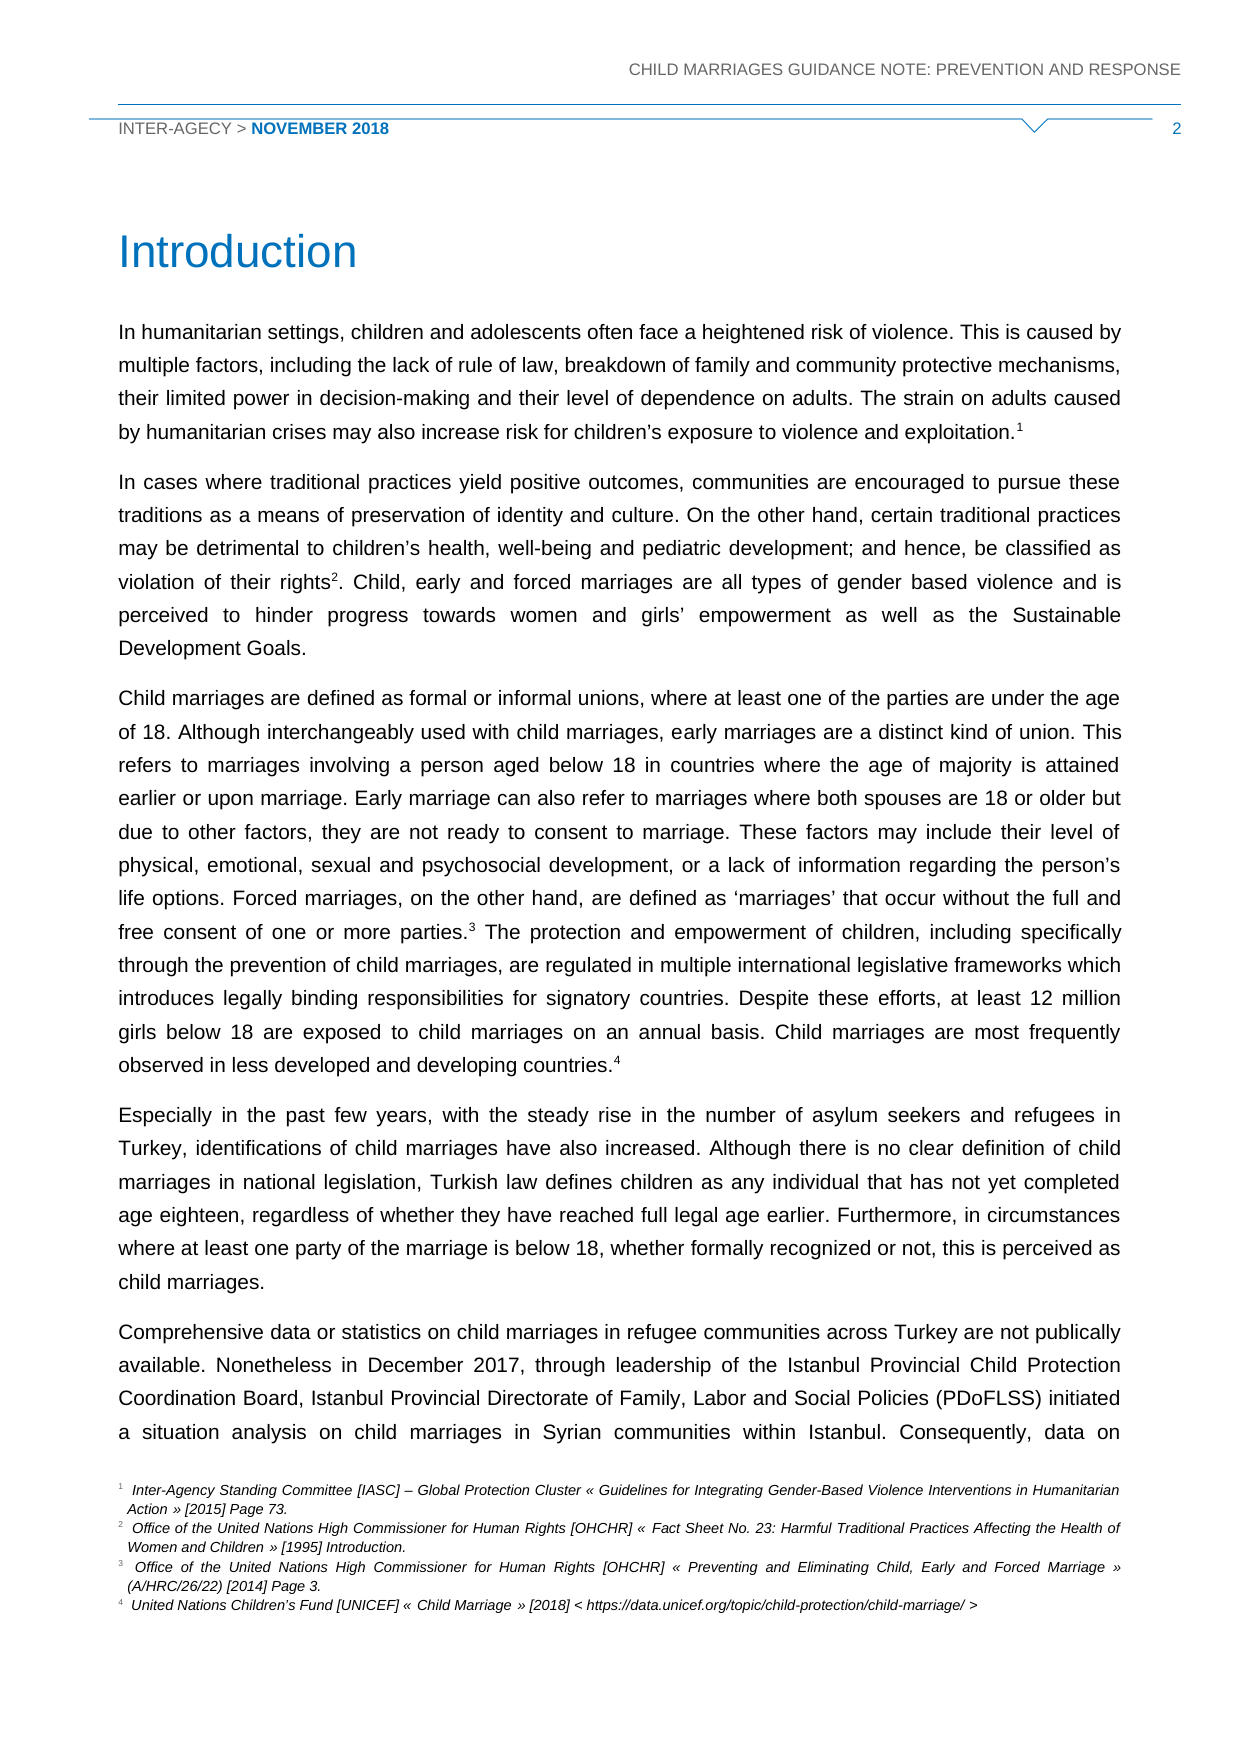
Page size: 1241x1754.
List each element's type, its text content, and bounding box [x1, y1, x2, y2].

title Introduction [118, 224, 1122, 277]
text In humanitarian settings, children and adolescents often face a heightened risk of violence. This is caused by multiple factors, including the lack of rule of law, breakdown of family and community protective mechanisms, their limited power in decision-making and their level of dependence on adults. The strain on adults caused by humanitarian crises may also increase risk for children’s exposure to violence and exploitation. [118, 310, 1122, 443]
text In cases where traditional practices yield positive outcomes, communities are encouraged to pursue these traditions as a means of preservation of identity and culture. On the other hand, certain traditional practices may be detrimental to children’s health, well-being and pediatric development; and hence, be classified as violation of their rights. Child, early and forced marriages are all types of gender based violence and is perceived to hinder progress towards women and girls’ empowerment as well as the Sustainable Development Goals. [118, 460, 1122, 660]
picture [0, 0, 1241, 178]
text Child marriages are defined as formal or informal unions, where at least one of the parties are under the age of 18. Although interchangeably used with child marriages, early marriages are a distinct kind of union. This refers to marriages involving a person aged below 18 in countries where the age of majority is attained earlier or upon marriage. Early marriage can also refer to marriages where both spouses are 18 or older but due to other factors, they are not ready to consent to marriage. These factors may include their level of physical, emotional, sexual and psychosocial development, or a lack of information regarding the person’s life options. Forced marriages, on the other hand, are defined as ‘marriages’ that occur without the full and free consent of one or more parties. The protection and empowerment of children, including specifically through the prevention of child marriages, are regulated in multiple international legislative frameworks which introduces legally binding responsibilities for signatory countries. Despite these efforts, at least 12 million girls below 18 are exposed to child marriages on an annual basis. Child marriages are most frequently observed in less developed and developing countries. [118, 677, 1122, 1077]
text Especially in the past few years, with the steady rise in the number of asylum seekers and refugees in Turkey, identifications of child marriages have also increased. Although there is no clear definition of child marriages in national legislation, Turkish law defines children as any individual that has not yet completed age eighteen, regardless of whether they have reached full legal age earlier. Furthermore, in circumstances where at least one party of the marriage is below 18, whether formally recognized or not, this is perceived as child marriages. [118, 1093, 1122, 1293]
